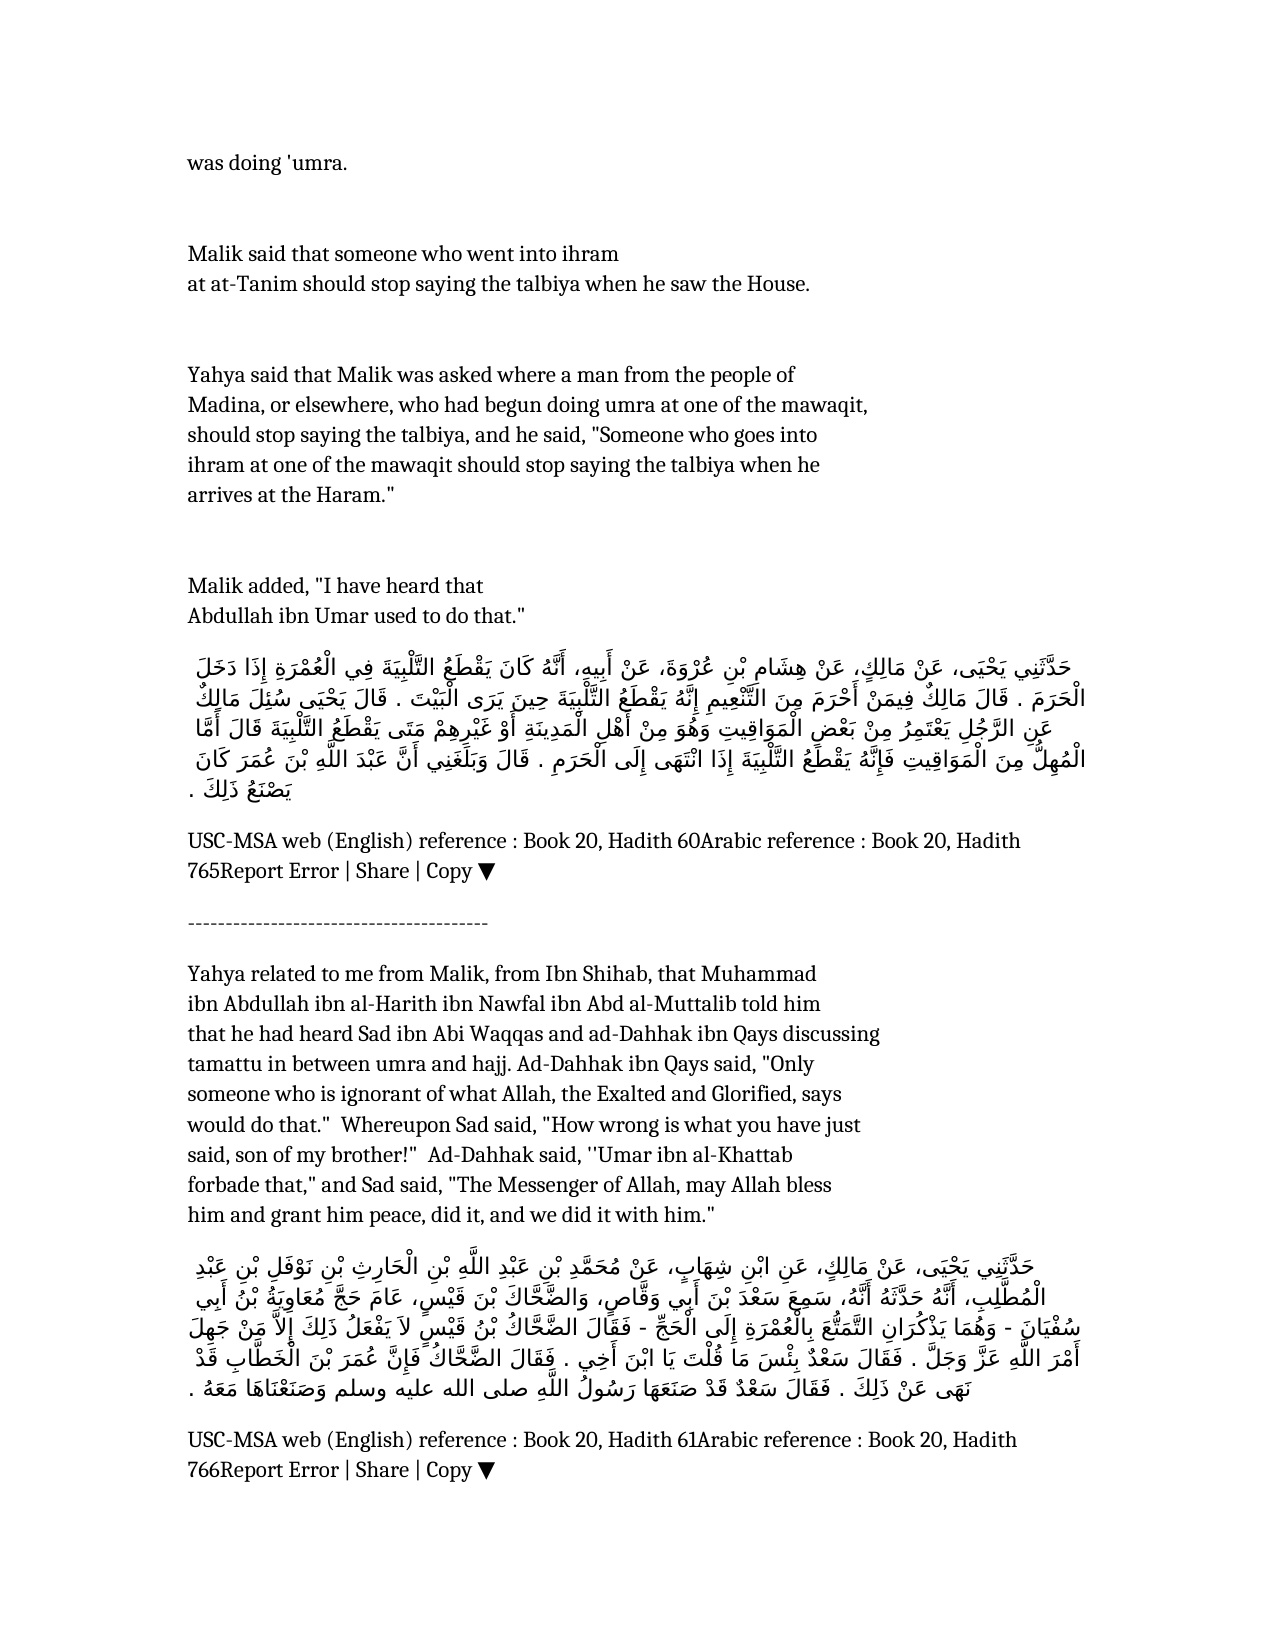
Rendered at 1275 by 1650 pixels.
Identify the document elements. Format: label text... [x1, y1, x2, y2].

text Yahya related to me from Malik, from Ibn Shihab, that Muhammad ibn Abdullah ibn al-Harith ibn Nawfal ibn Abd al-Muttalib told him that he had heard Sad ibn Abi Waqqas and ad-Dahhak ibn Qays discussing tamattu in between umra and hajj. Ad-Dahhak ibn Qays said, "Only someone who is ignorant of what Allah, the Exalted and Glorified, says would do that." Whereupon Sad said, "How wrong is what you have just said, son of my brother!" Ad-Dahhak said, ''Umar ibn al-Khattab forbade that," and Sad said, "The Messenger of Allah, may Allah bless him and grant him peace, did it, and we did it with him." [187, 960, 1087, 1228]
text ---------------------------------------- [187, 909, 1087, 936]
text USC-MSA web (English) reference : Book 20, Hadith 61Arabic reference : Book 20, Hadith 766Report Error | Share | Copy ▼ [187, 1427, 1087, 1484]
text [187, 150, 1087, 629]
text USC-MSA web (English) reference : Book 20, Hadith 60Arabic reference : Book 20, Hadith 765Report Error | Share | Copy ▼ [187, 828, 1087, 885]
text حَدَّثَنِي يَحْيَى، عَنْ مَالِكٍ، عَنْ هِشَامِ بْنِ عُرْوَةَ، عَنْ أَبِيهِ، أَنَّهُ كَانَ يَقْطَعُ التَّلْبِيَةَ فِي الْعُمْرَةِ إِذَا دَخَلَ الْحَرَمَ ‏.‏ قَالَ مَالِكٌ فِيمَنْ أَحْرَمَ مِنَ التَّنْعِيمِ إِنَّهُ يَقْطَعُ التَّلْبِيَةَ حِينَ يَرَى الْبَيْتَ ‏.‏ قَالَ يَحْيَى سُئِلَ مَالِكٌ عَنِ الرَّجُلِ يَعْتَمِرُ مِنْ بَعْضِ الْمَوَاقِيتِ وَهُوَ مِنْ أَهْلِ الْمَدِينَةِ أَوْ غَيْرِهِمْ مَتَى يَقْطَعُ التَّلْبِيَةَ قَالَ أَمَّا الْمُهِلُّ مِنَ الْمَوَاقِيتِ فَإِنَّهُ يَقْطَعُ التَّلْبِيَةَ إِذَا انْتَهَى إِلَى الْحَرَمِ ‏.‏ قَالَ وَبَلَغَنِي أَنَّ عَبْدَ اللَّهِ بْنَ عُمَرَ كَانَ يَصْنَعُ ذَلِكَ ‏.‏ [187, 654, 1087, 803]
text حَدَّثَنِي يَحْيَى، عَنْ مَالِكٍ، عَنِ ابْنِ شِهَابٍ، عَنْ مُحَمَّدِ بْنِ عَبْدِ اللَّهِ بْنِ الْحَارِثِ بْنِ نَوْفَلِ بْنِ عَبْدِ الْمُطَّلِبِ، أَنَّهُ حَدَّثَهُ أَنَّهُ، سَمِعَ سَعْدَ بْنَ أَبِي وَقَّاصٍ، وَالضَّحَّاكَ بْنَ قَيْسٍ، عَامَ حَجَّ مُعَاوِيَةُ بْنُ أَبِي سُفْيَانَ - وَهُمَا يَذْكُرَانِ التَّمَتُّعَ بِالْعُمْرَةِ إِلَى الْحَجِّ - فَقَالَ الضَّحَّاكُ بْنُ قَيْسٍ لاَ يَفْعَلُ ذَلِكَ إِلاَّ مَنْ جَهِلَ أَمْرَ اللَّهِ عَزَّ وَجَلَّ ‏.‏ فَقَالَ سَعْدٌ بِئْسَ مَا قُلْتَ يَا ابْنَ أَخِي ‏.‏ فَقَالَ الضَّحَّاكُ فَإِنَّ عُمَرَ بْنَ الْخَطَّابِ قَدْ نَهَى عَنْ ذَلِكَ ‏.‏ فَقَالَ سَعْدٌ قَدْ صَنَعَهَا رَسُولُ اللَّهِ صلى الله عليه وسلم وَصَنَعْنَاهَا مَعَهُ ‏.‏ [187, 1253, 1087, 1402]
